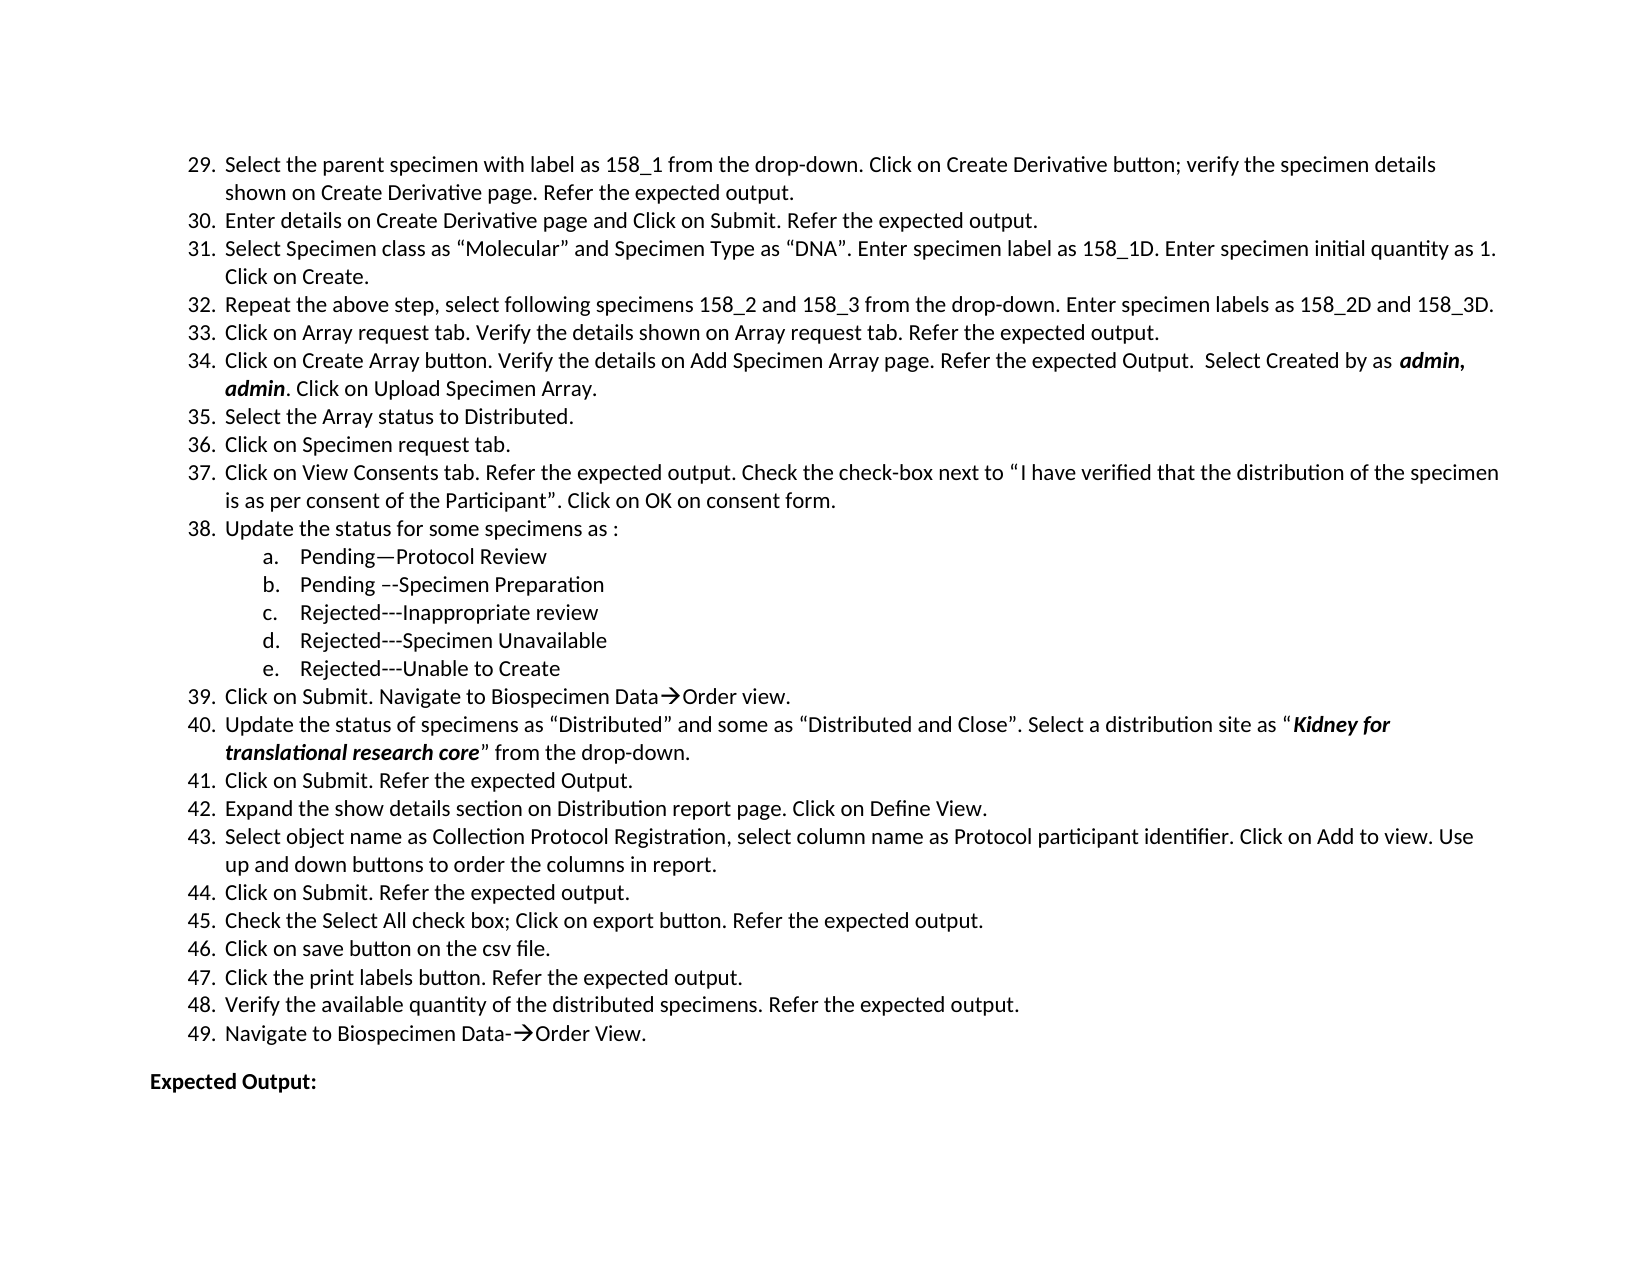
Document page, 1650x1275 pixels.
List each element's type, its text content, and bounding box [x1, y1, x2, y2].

list Select the Array status to Distributed. [187, 402, 1500, 430]
list Repeat the above step, select following specimens 158_2 and 158_3 from the drop-down. Enter specimen labels as 158_2D and 158_3D. [187, 290, 1500, 318]
list Rejected---Unable to Create [262, 654, 1500, 682]
list Rejected---Specimen Unavailable [262, 626, 1500, 654]
list Click on Submit. Refer the expected Output. [187, 766, 1500, 794]
list Check the Select All check box; Click on export button. Refer the expected output. [187, 907, 1500, 934]
list Select object name as Collection Protocol Registration, select column name as Protocol participant identifier. Click on Add to view. Use up and down buttons to order the columns in report. [187, 822, 1500, 878]
list Click on Array request tab. Verify the details shown on Array request tab. Refer the expected output. [187, 318, 1500, 346]
list Click on save button on the csv file. [187, 934, 1500, 963]
list Expand the show details section on Distribution report page. Click on Define View. [187, 794, 1500, 822]
list Navigate to Biospecimen Data-Order View. [187, 1019, 1500, 1047]
list Pending—Protocol Review [262, 542, 1500, 570]
list Rejected---Inappropriate review [262, 598, 1500, 626]
text Expected Output: [150, 1067, 1500, 1096]
list Click on Specimen request tab. [187, 430, 1500, 458]
list Click on Submit. Navigate to Biospecimen DataOrder view. [187, 682, 1500, 710]
list Verify the available quantity of the distributed specimens. Refer the expected output. [187, 991, 1500, 1019]
list Pending –-Specimen Preparation [262, 570, 1500, 598]
list Click on Submit. Refer the expected output. [187, 878, 1500, 907]
list Update the status of specimens as “Distributed” and some as “Distributed and Close”. Select a distribution site as “Kidney for translational research core” from the drop-down. [187, 710, 1500, 766]
list Update the status for some specimens as : [187, 514, 1500, 542]
list Enter details on Create Derivative page and Click on Submit. Refer the expected output. [187, 206, 1500, 234]
list Click the print labels button. Refer the expected output. [187, 963, 1500, 991]
list Click on View Consents tab. Refer the expected output. Check the check-box next to “I have verified that the distribution of the specimen is as per consent of the Participant”. Click on OK on consent form. [187, 458, 1500, 514]
